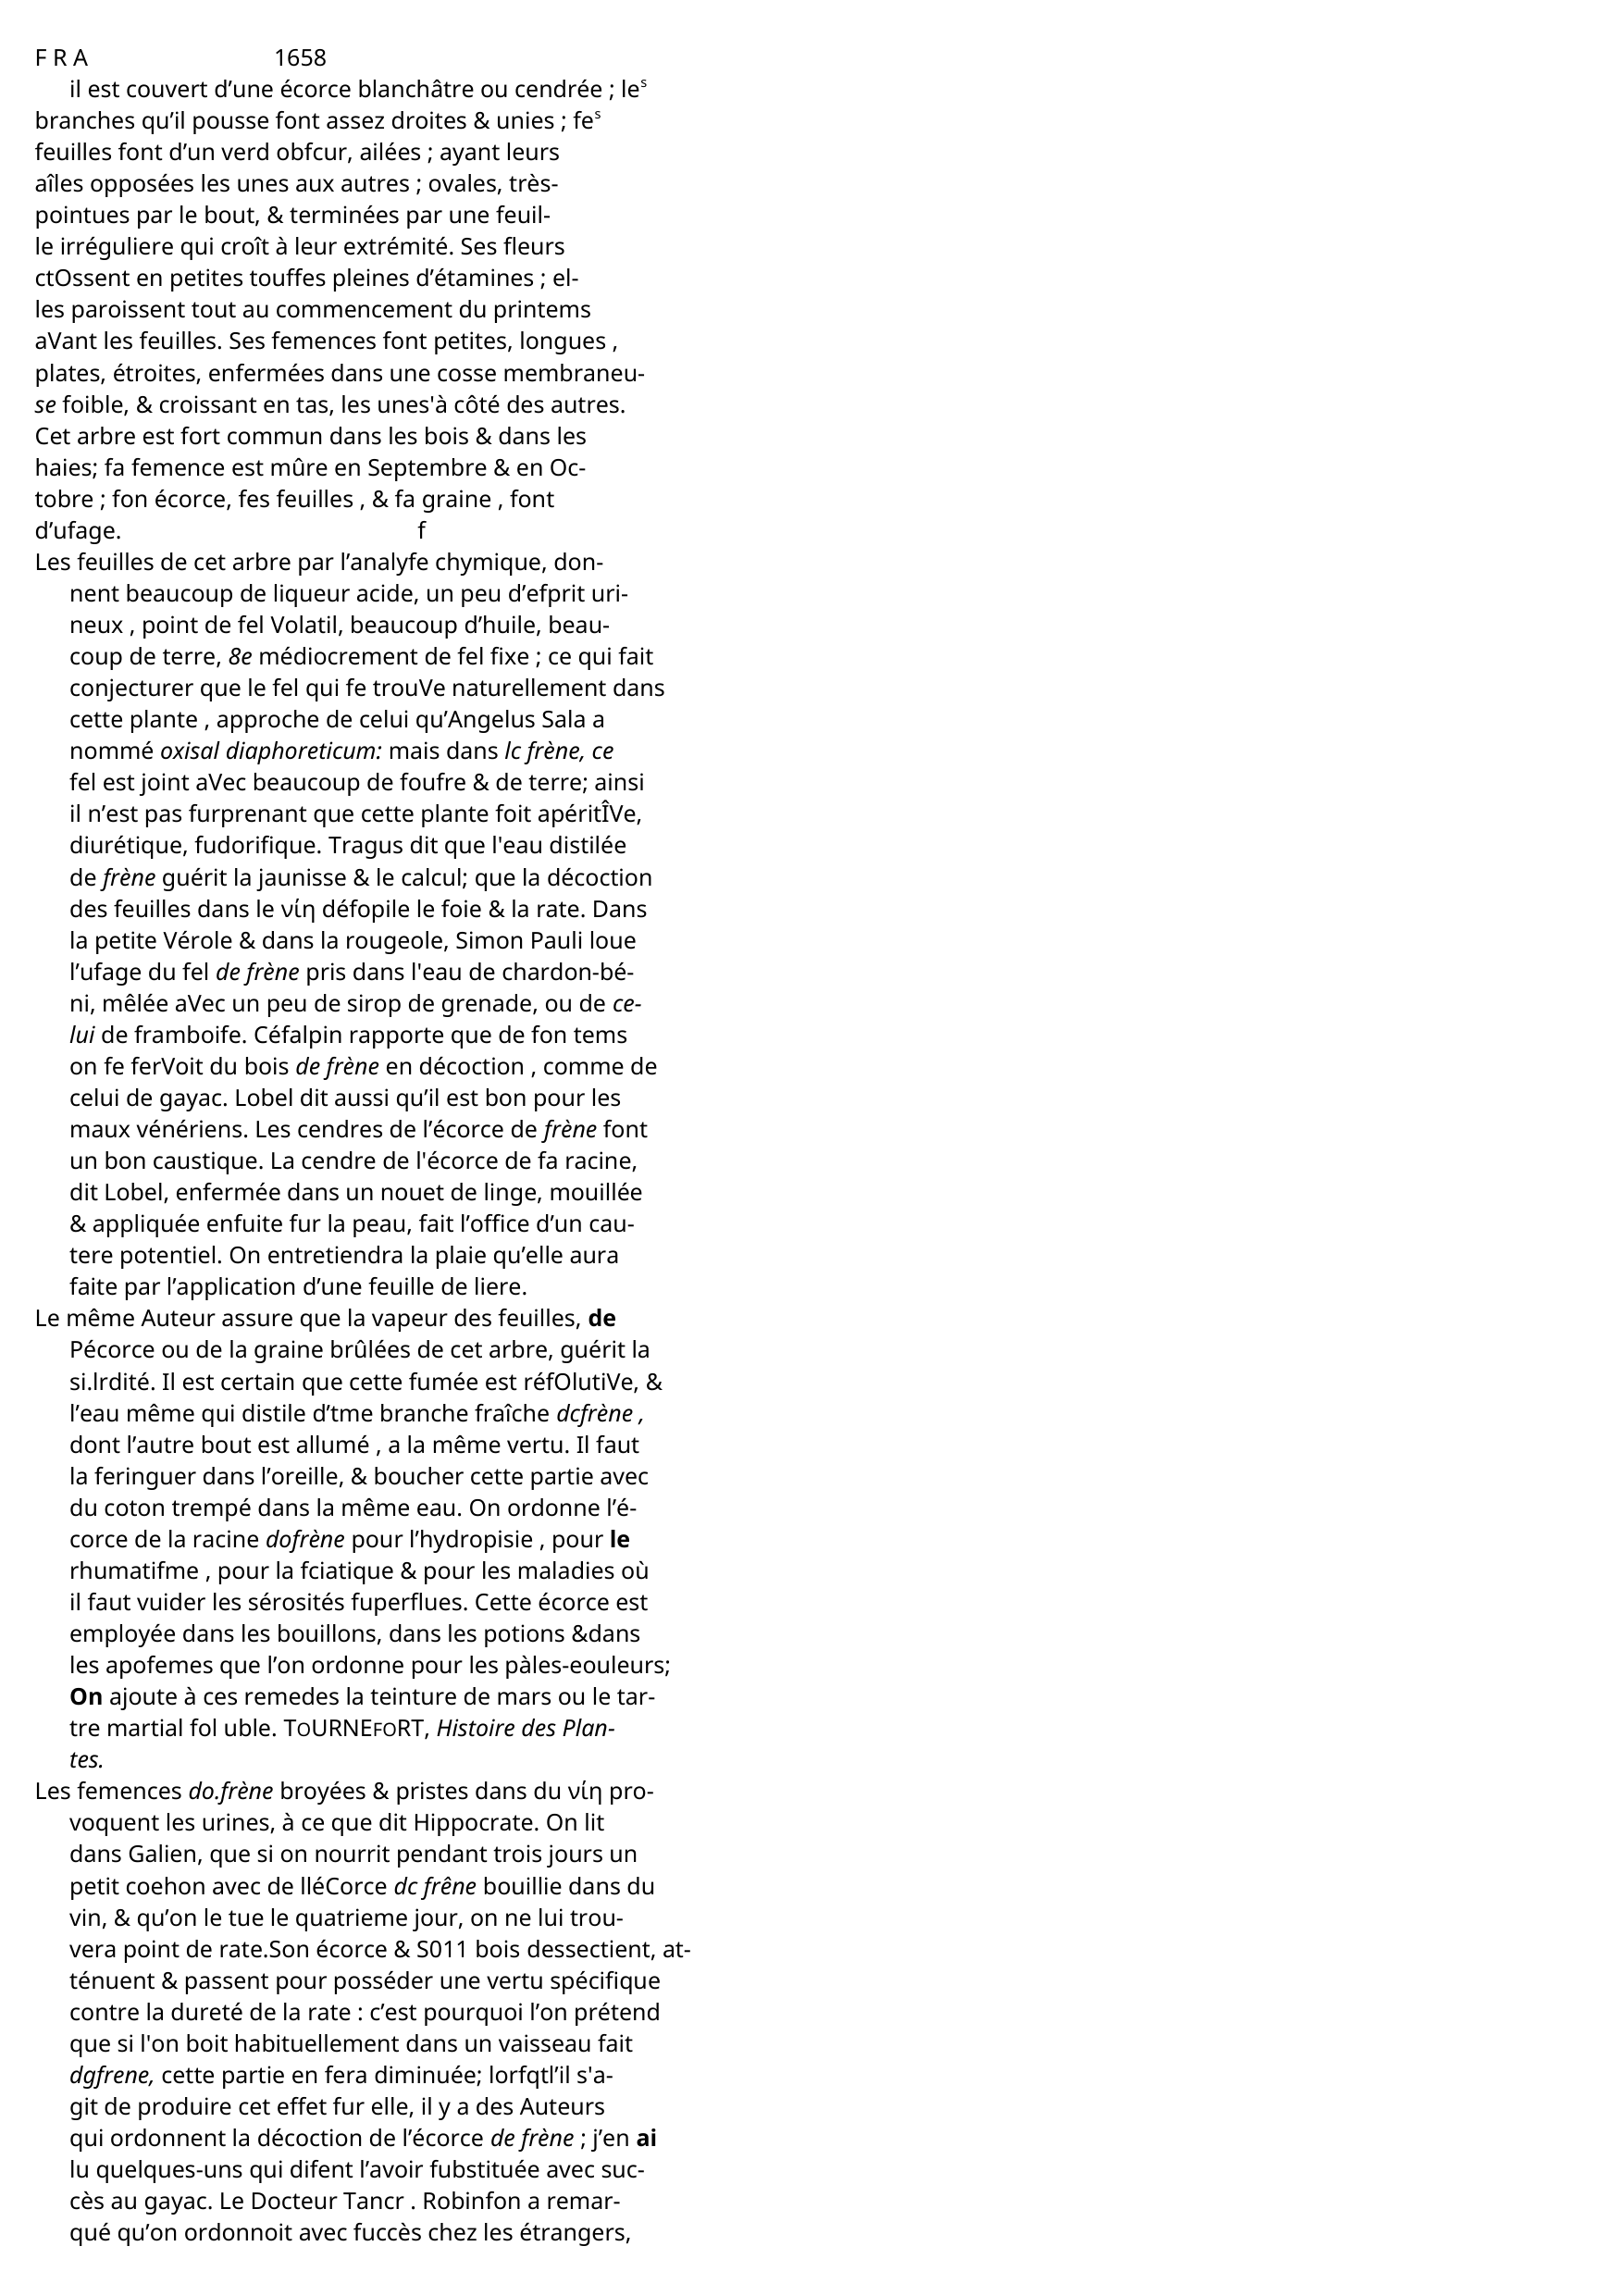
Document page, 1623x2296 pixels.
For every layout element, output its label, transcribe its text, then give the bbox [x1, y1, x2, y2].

text F R A 1658 [34, 41, 1588, 73]
text il est couvert d’une écorce blanchâtre ou cendrée ; les branches qu’il pousse font assez droites & unies ; fes feuilles font d’un verd obfcur, ailées ; ayant leurs aîles opposées les unes aux autres ; ovales, très- pointues par le bout, & terminées par une feuil- le irréguliere qui croît à leur extrémité. Ses fleurs ctOssent en petites touffes pleines d’étamines ; el- les paroissent tout au commencement du printems aVant les feuilles. Ses femences font petites, longues , plates, étroites, enfermées dans une cosse membraneu- se foible, & croissant en tas, les unes'à côté des autres. Cet arbre est fort commun dans les bois & dans les haies; fa femence est mûre en Septembre & en Oc- tobre ; fon écorce, fes feuilles , & fa graine , font d’ufage. f [34, 73, 1588, 545]
text Le même Auteur assure que la vapeur des feuilles, de Pécorce ou de la graine brûlées de cet arbre, guérit la si.lrdité. Il est certain que cette fumée est réfOlutiVe, & l’eau même qui distile d’tme branche fraîche dcfrène , dont l’autre bout est allumé , a la même vertu. Il faut la feringuer dans l’oreille, & boucher cette partie avec du coton trempé dans la même eau. On ordonne l’é- corce de la racine dofrène pour l’hydropisie , pour le rhumatifme , pour la fciatique & pour les maladies où il faut vuider les sérosités fuperflues. Cette écorce est employée dans les bouillons, dans les potions &dans les apofemes que l’on ordonne pour les pàles-eouleurs; On ajoute à ces remedes la teinture de mars ou le tar- tre martial fol uble. ToURNEfoRT, Histoire des Plan- tes. [34, 1302, 1588, 1775]
text Les feuilles de cet arbre par l’analyfe chymique, don- nent beaucoup de liqueur acide, un peu d’efprit uri- neux , point de fel Volatil, beaucoup d’huile, beau- coup de terre, 8e médiocrement de fel fixe ; ce qui fait conjecturer que le fel qui fe trouVe naturellement dans cette plante , approche de celui qu’Angelus Sala a nommé oxisal diaphoreticum: mais dans lc frène, ce fel est joint aVec beaucoup de foufre & de terre; ainsi il n’est pas furprenant que cette plante foit apéritÎVe, diurétique, fudorifique. Tragus dit que l'eau distilée de frène guérit la jaunisse & le calcul; que la décoction des feuilles dans le νίη défopile le foie & la rate. Dans la petite Vérole & dans la rougeole, Simon Pauli loue l’ufage du fel de frène pris dans l'eau de chardon-bé- ni, mêlée aVec un peu de sirop de grenade, ou de ce- lui de framboife. Céfalpin rapporte que de fon tems on fe ferVoit du bois de frène en décoction , comme de celui de gayac. Lobel dit aussi qu’il est bon pour les maux vénériens. Les cendres de l’écorce de frène font un bon caustique. La cendre de l'écorce de fa racine, dit Lobel, enfermée dans un nouet de linge, mouillée & appliquée enfuite fur la peau, fait l’office d’un cau- tere potentiel. On entretiendra la plaie qu’elle aura faite par l’application d’une feuille de liere. [34, 545, 1588, 1302]
